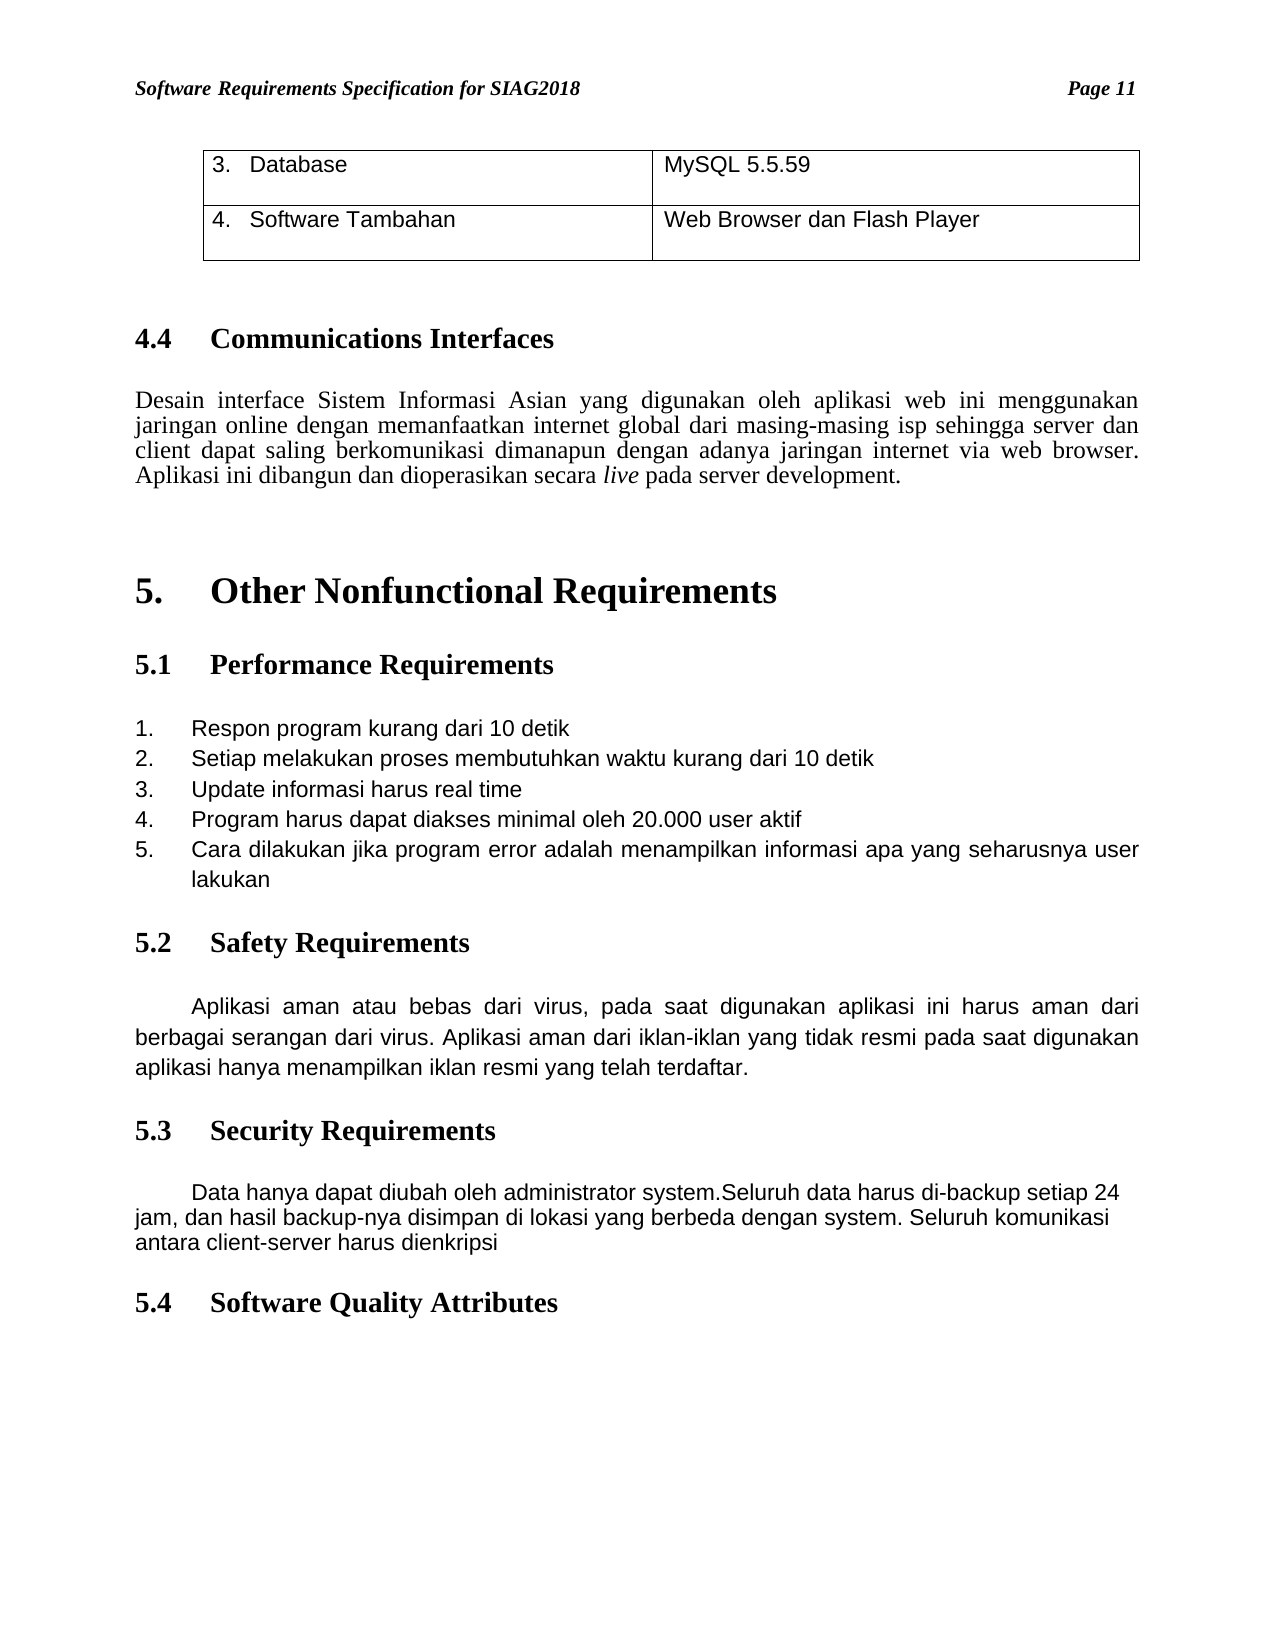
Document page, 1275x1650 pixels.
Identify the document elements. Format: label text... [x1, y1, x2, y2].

text Desain interface Sistem Informasi Asian yang digunakan oleh aplikasi web ini menggunakan jaringan online dengan memanfaatkan internet global dari masing-masing isp sehingga server dan client dapat saling berkomunikasi dimanapun dengan adanya jaringan internet via web browser. Aplikasi ini dibangun dan dioperasikan secara live pada server development. [135, 388, 1140, 488]
list Cara dilakukan jika program error adalah menampilkan informasi apa yang seharusnya user lakukan [135, 836, 1140, 893]
subtitle Software Quality Attributes [135, 1285, 1140, 1318]
text Data hanya dapat diubah oleh administrator system.Seluruh data harus di-backup setiap 24 jam, dan hasil backup-nya disimpan di lokasi yang berbeda dengan system. Seluruh komunikasi antara client-server harus dienkripsi [135, 1181, 1140, 1256]
list Respon program kurang dari 10 detik [135, 715, 1140, 742]
table_cell MySQL 5.5.59 [653, 151, 1139, 205]
list Program harus dapat diakses minimal oleh 20.000 user aktif [135, 806, 1140, 832]
text Aplikasi aman atau bebas dari virus, pada saat digunakan aplikasi ini harus aman dari berbagai serangan dari virus. Aplikasi aman dari iklan-iklan yang tidak resmi pada saat digunakan aplikasi hanya menampilkan iklan resmi yang telah terdaftar. [135, 993, 1140, 1080]
subtitle Communications Interfaces [135, 321, 1140, 354]
list Update informasi harus real time [135, 776, 1140, 802]
list Setiap melakukan proses membutuhkan waktu kurang dari 10 detik [135, 745, 1140, 772]
table_cell Web Browser dan Flash Player [653, 206, 1139, 260]
table_cell Software Tambahan [204, 206, 652, 260]
subtitle Other Nonfunctional Requirements [135, 569, 1140, 612]
subtitle Security Requirements [135, 1113, 1140, 1147]
table_cell Database [204, 151, 652, 205]
subtitle Safety Requirements [135, 926, 1140, 959]
subtitle Performance Requirements [135, 647, 1140, 681]
